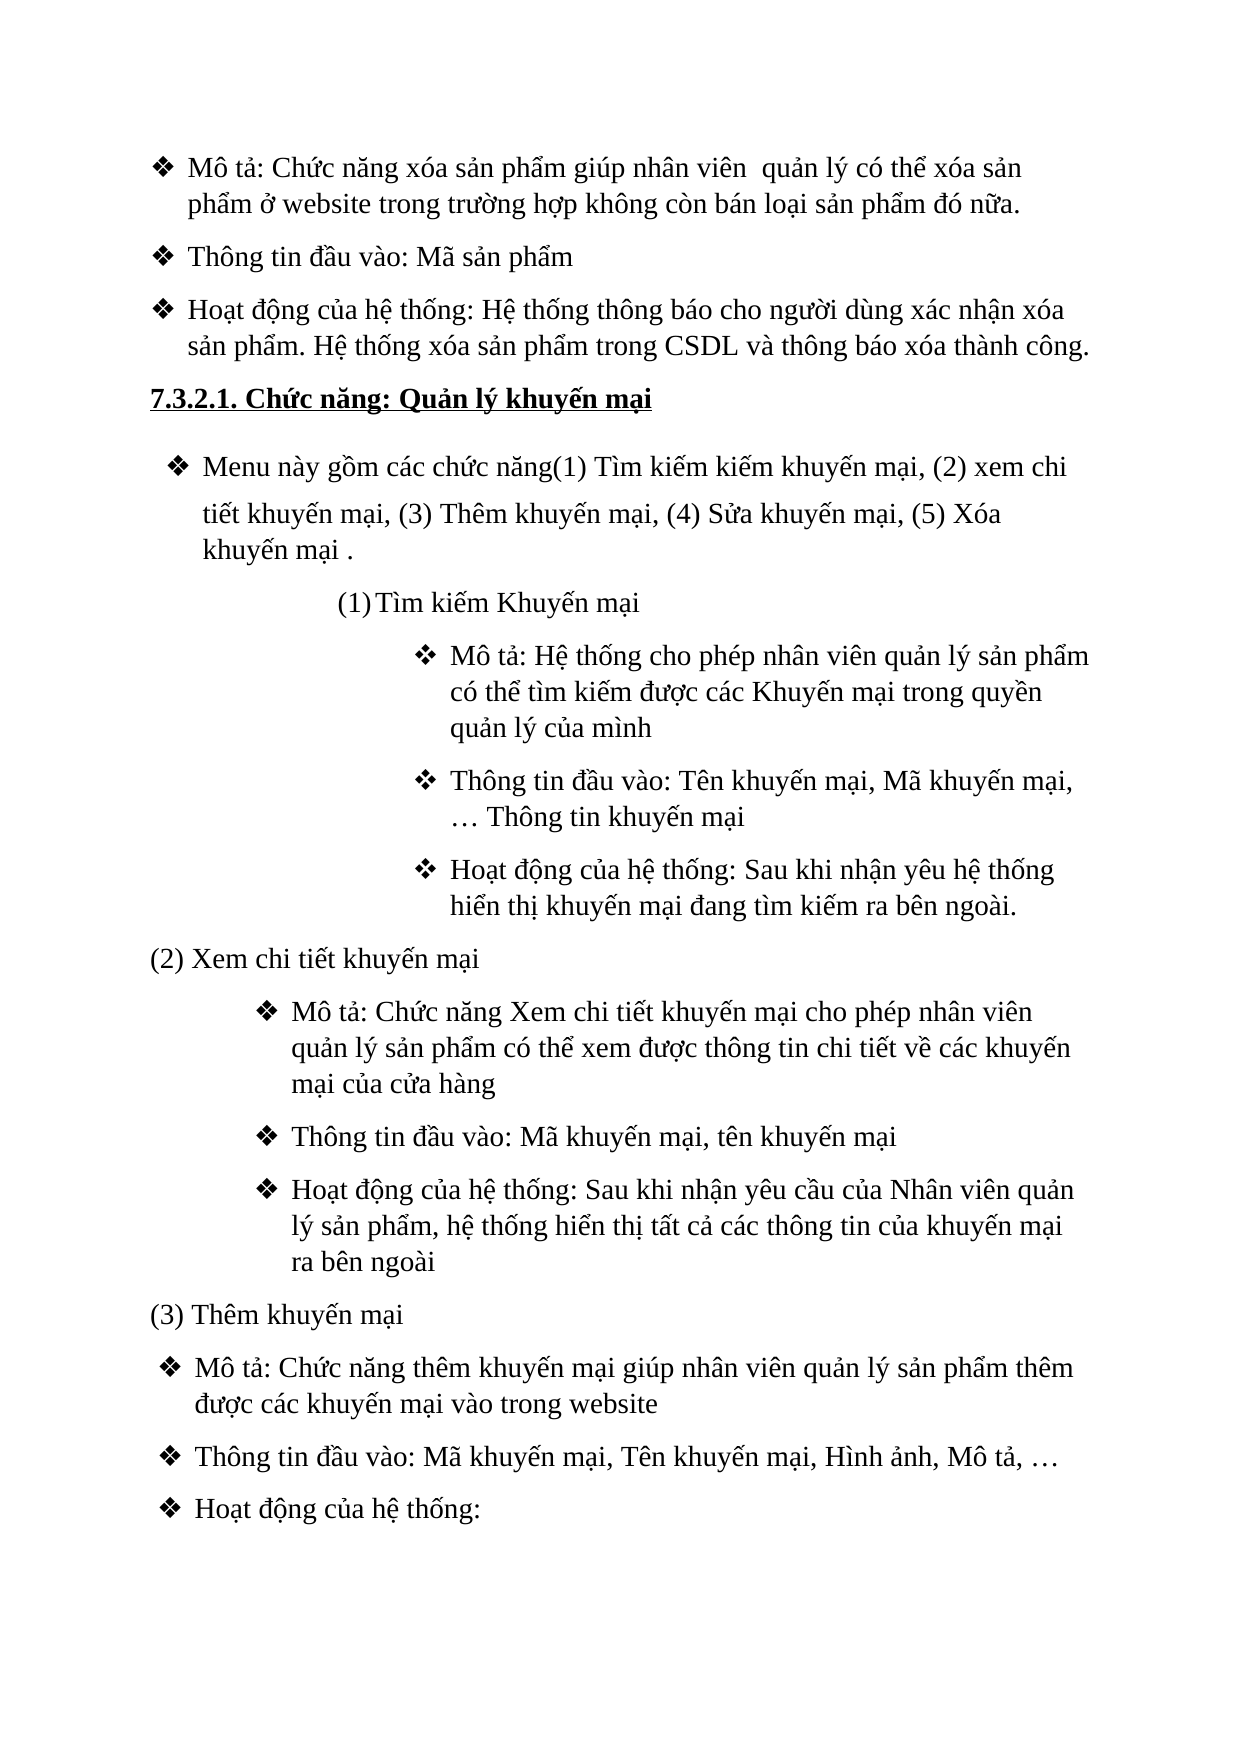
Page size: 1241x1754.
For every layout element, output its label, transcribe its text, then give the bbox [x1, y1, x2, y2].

list Tìm kiếm Khuyến mại [337, 585, 1090, 618]
list Thông tin đầu vào: Mã khuyến mại, Tên khuyến mại, Hình ảnh, Mô tả, … [157, 1439, 1090, 1472]
list Mô tả: Chức năng Xem chi tiết khuyến mại cho phép nhân viên quản lý sản phẩm có thể xem được thông tin chi tiết về các khuyến mại của cửa hàng [253, 994, 1090, 1100]
list Hoạt động của hệ thống: [157, 1491, 1090, 1525]
list Thông tin đầu vào: Mã khuyến mại, tên khuyến mại [253, 1119, 1090, 1152]
text 7.3.2.1. Chức năng: Quản lý khuyến mại [150, 381, 1090, 414]
list Mô tả: Chức năng xóa sản phẩm giúp nhân viên quản lý có thể xóa sản phẩm ở website trong trường hợp không còn bán loại sản phẩm đó nữa. [150, 150, 1090, 220]
list Hoạt động của hệ thống: Hệ thống thông báo cho người dùng xác nhận xóa sản phẩm. Hệ thống xóa sản phẩm trong CSDL và thông báo xóa thành công. [150, 292, 1090, 361]
list Mô tả: Hệ thống cho phép nhân viên quản lý sản phẩm có thể tìm kiếm được các Khuyến mại trong quyền quản lý của mình [412, 638, 1090, 744]
text (3) Thêm khuyến mại [150, 1297, 1090, 1330]
list Mô tả: Chức năng thêm khuyến mại giúp nhân viên quản lý sản phẩm thêm được các khuyến mại vào trong website [157, 1350, 1090, 1419]
text (2) Xem chi tiết khuyến mại [150, 941, 1090, 974]
list Thông tin đầu vào: Mã sản phẩm [150, 239, 1090, 272]
list Hoạt động của hệ thống: Sau khi nhận yêu hệ thống hiển thị khuyến mại đang tìm kiếm ra bên ngoài. [412, 852, 1090, 922]
list Hoạt động của hệ thống: Sau khi nhận yêu cầu của Nhân viên quản lý sản phẩm, hệ thống hiển thị tất cả các thông tin của khuyến mại ra bên ngoài [253, 1172, 1090, 1278]
list Menu này gồm các chức năng(1) Tìm kiếm kiếm khuyến mại, (2) xem chi tiết khuyến mại, (3) Thêm khuyến mại, (4) Sửa khuyến mại, (5) Xóa khuyến mại . [165, 433, 1090, 566]
list Thông tin đầu vào: Tên khuyến mại, Mã khuyến mại,… Thông tin khuyến mại [412, 763, 1090, 833]
